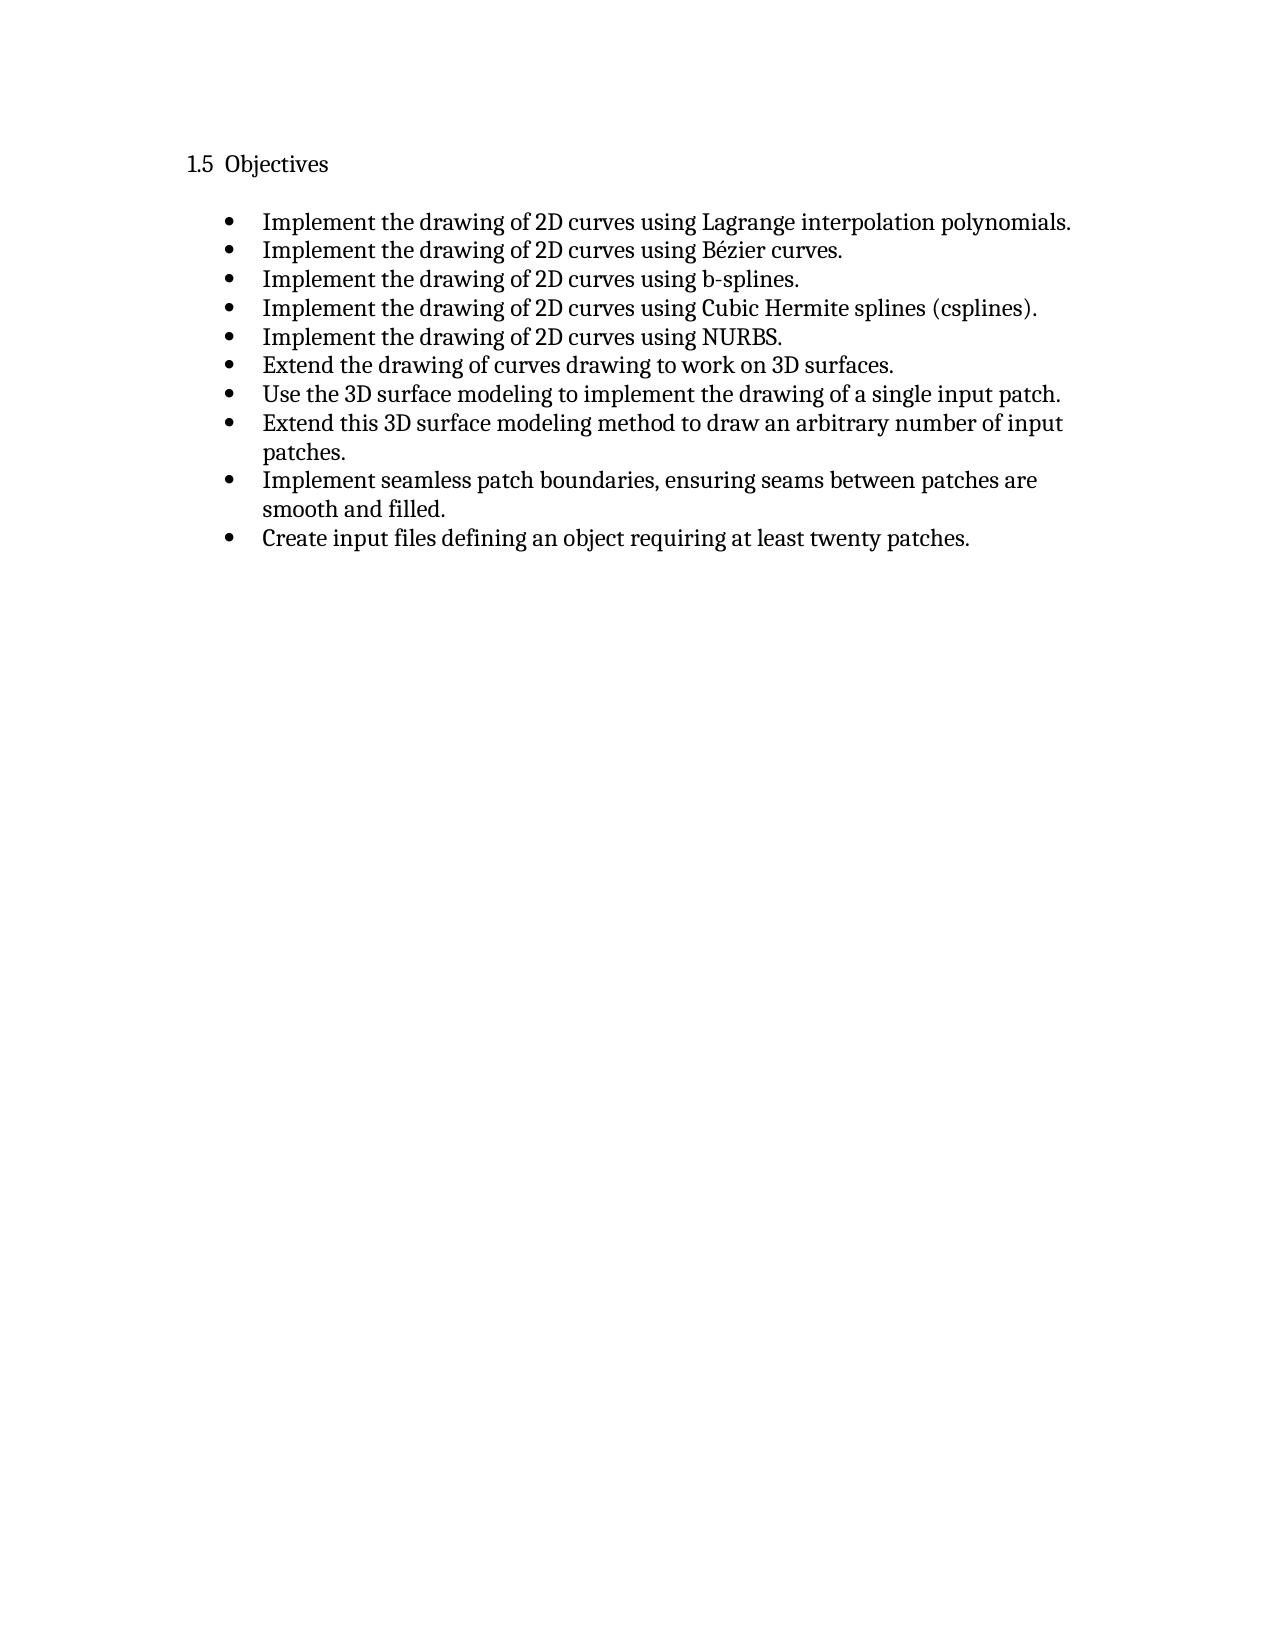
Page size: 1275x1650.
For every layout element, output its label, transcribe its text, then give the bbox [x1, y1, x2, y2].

list Implement seamless patch boundaries, ensuring seams between patches are smooth and filled. [225, 466, 1087, 524]
list Implement the drawing of 2D curves using Bézier curves. [225, 236, 1087, 265]
list Objectives [187, 150, 1087, 179]
list Implement the drawing of 2D curves using b-splines. [225, 265, 1087, 294]
list Implement the drawing of 2D curves using Lagrange interpolation polynomials. [225, 207, 1087, 236]
list Extend the drawing of curves drawing to work on 3D surfaces. [225, 351, 1087, 380]
list Use the 3D surface modeling to implement the drawing of a single input patch. [225, 380, 1087, 409]
list Implement the drawing of 2D curves using Cubic Hermite splines (csplines). [225, 294, 1087, 322]
list Extend this 3D surface modeling method to draw an arbitrary number of input patches. [225, 409, 1087, 466]
list Create input files defining an object requiring at least twenty patches. [225, 524, 1087, 552]
list Implement the drawing of 2D curves using NURBS. [225, 322, 1087, 351]
